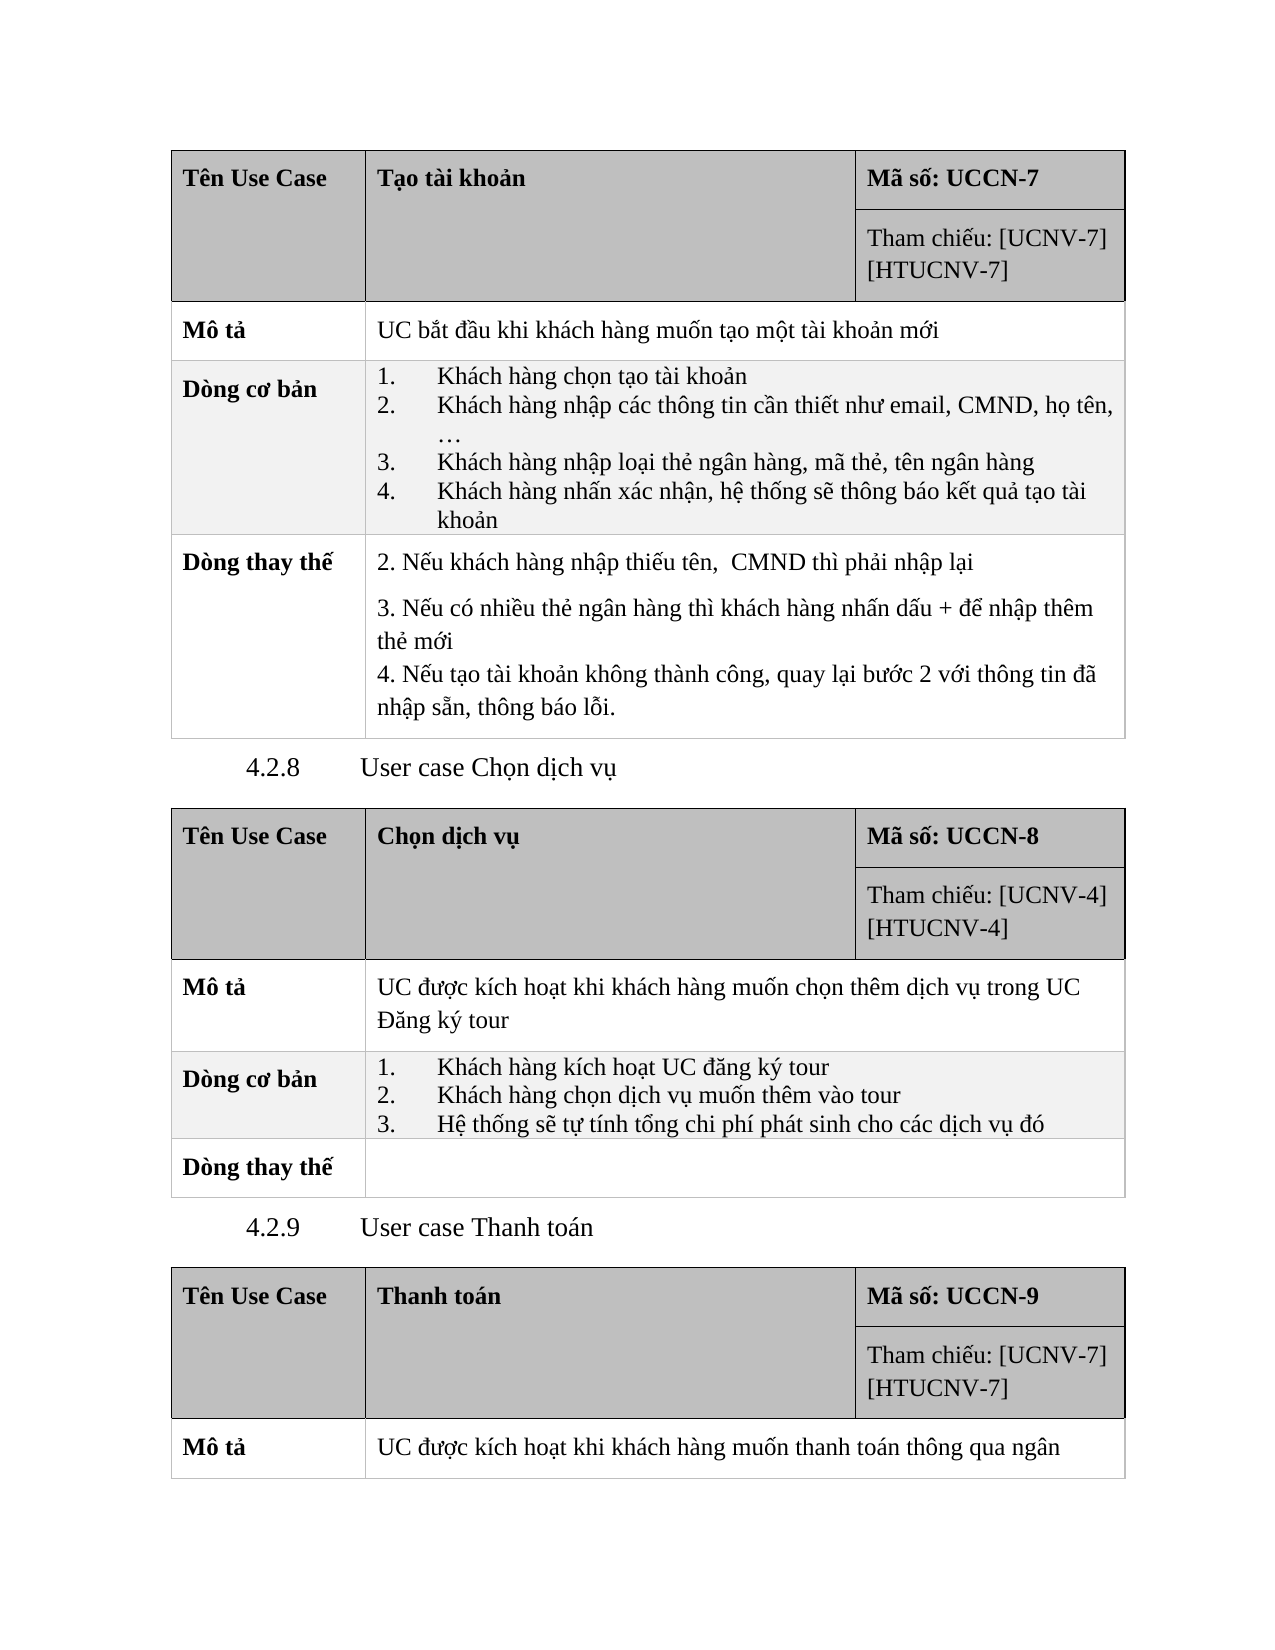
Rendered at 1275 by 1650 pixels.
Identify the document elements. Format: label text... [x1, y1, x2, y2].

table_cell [366, 1419, 1124, 1477]
table_header Thanh toán [366, 1268, 855, 1418]
table_header Tên Use Case [172, 1268, 365, 1418]
table_cell [366, 1139, 1124, 1197]
list User case Chọn dịch vụ [300, 751, 1125, 782]
table_cell Mô tả [172, 1419, 365, 1477]
table_cell Khách hàng chọn tạo tài khoản Khách hàng nhập các thông tin cần thiết như email, CMND, họ tên, … Khách hàng nhập loại thẻ ngân hàng, mã thẻ, tên ngân hàng Khách hàng nhấn xác nhận, hệ thống sẽ thông báo kết quả tạo tài khoản [366, 361, 1124, 534]
table_cell Tham chiếu: [UCNV-7] [HTUCNV-7] [856, 210, 1124, 301]
table_cell Mô tả [172, 960, 365, 1051]
table_cell Mô tả [172, 302, 365, 360]
table_header Tên Use Case [172, 151, 365, 301]
table_cell Khách hàng kích hoạt UC đăng ký tour Khách hàng chọn dịch vụ muốn thêm vào tour Hệ thống sẽ tự tính tổng chi phí phát sinh cho các dịch vụ đó [366, 1052, 1124, 1138]
table_cell Dòng thay thế [172, 1139, 365, 1197]
list User case Thanh toán [300, 1211, 1125, 1242]
table_header Mã số: UCCN-7 [856, 151, 1124, 209]
table_header Chọn dịch vụ [366, 809, 855, 959]
table_cell Tham chiếu: [UCNV-7] [HTUCNV-7] [856, 1327, 1124, 1418]
table_header Tạo tài khoản [366, 151, 855, 301]
table_header Mã số: UCCN-8 [856, 809, 1124, 867]
table_cell 2. Nếu khách hàng nhập thiếu tên, CMND thì phải nhập lại 3. Nếu có nhiều thẻ ngân hàng thì khách hàng nhấn dấu + để nhập thêm thẻ mới 4. Nếu tạo tài khoản không thành công, quay lại bước 2 với thông tin đã nhập sẵn, thông báo lỗi. [366, 535, 1124, 737]
table_cell UC bắt đầu khi khách hàng muốn tạo một tài khoản mới [366, 302, 1124, 360]
table_cell Tham chiếu: [UCNV-4] [HTUCNV-4] [856, 868, 1124, 959]
table_cell Dòng thay thế [172, 535, 365, 737]
table_cell Dòng cơ bản [172, 361, 365, 534]
table_header Tên Use Case [172, 809, 365, 959]
table_header Mã số: UCCN-9 [856, 1268, 1124, 1326]
table_cell UC được kích hoạt khi khách hàng muốn chọn thêm dịch vụ trong UC Đăng ký tour [366, 960, 1124, 1051]
table_cell Dòng cơ bản [172, 1052, 365, 1138]
